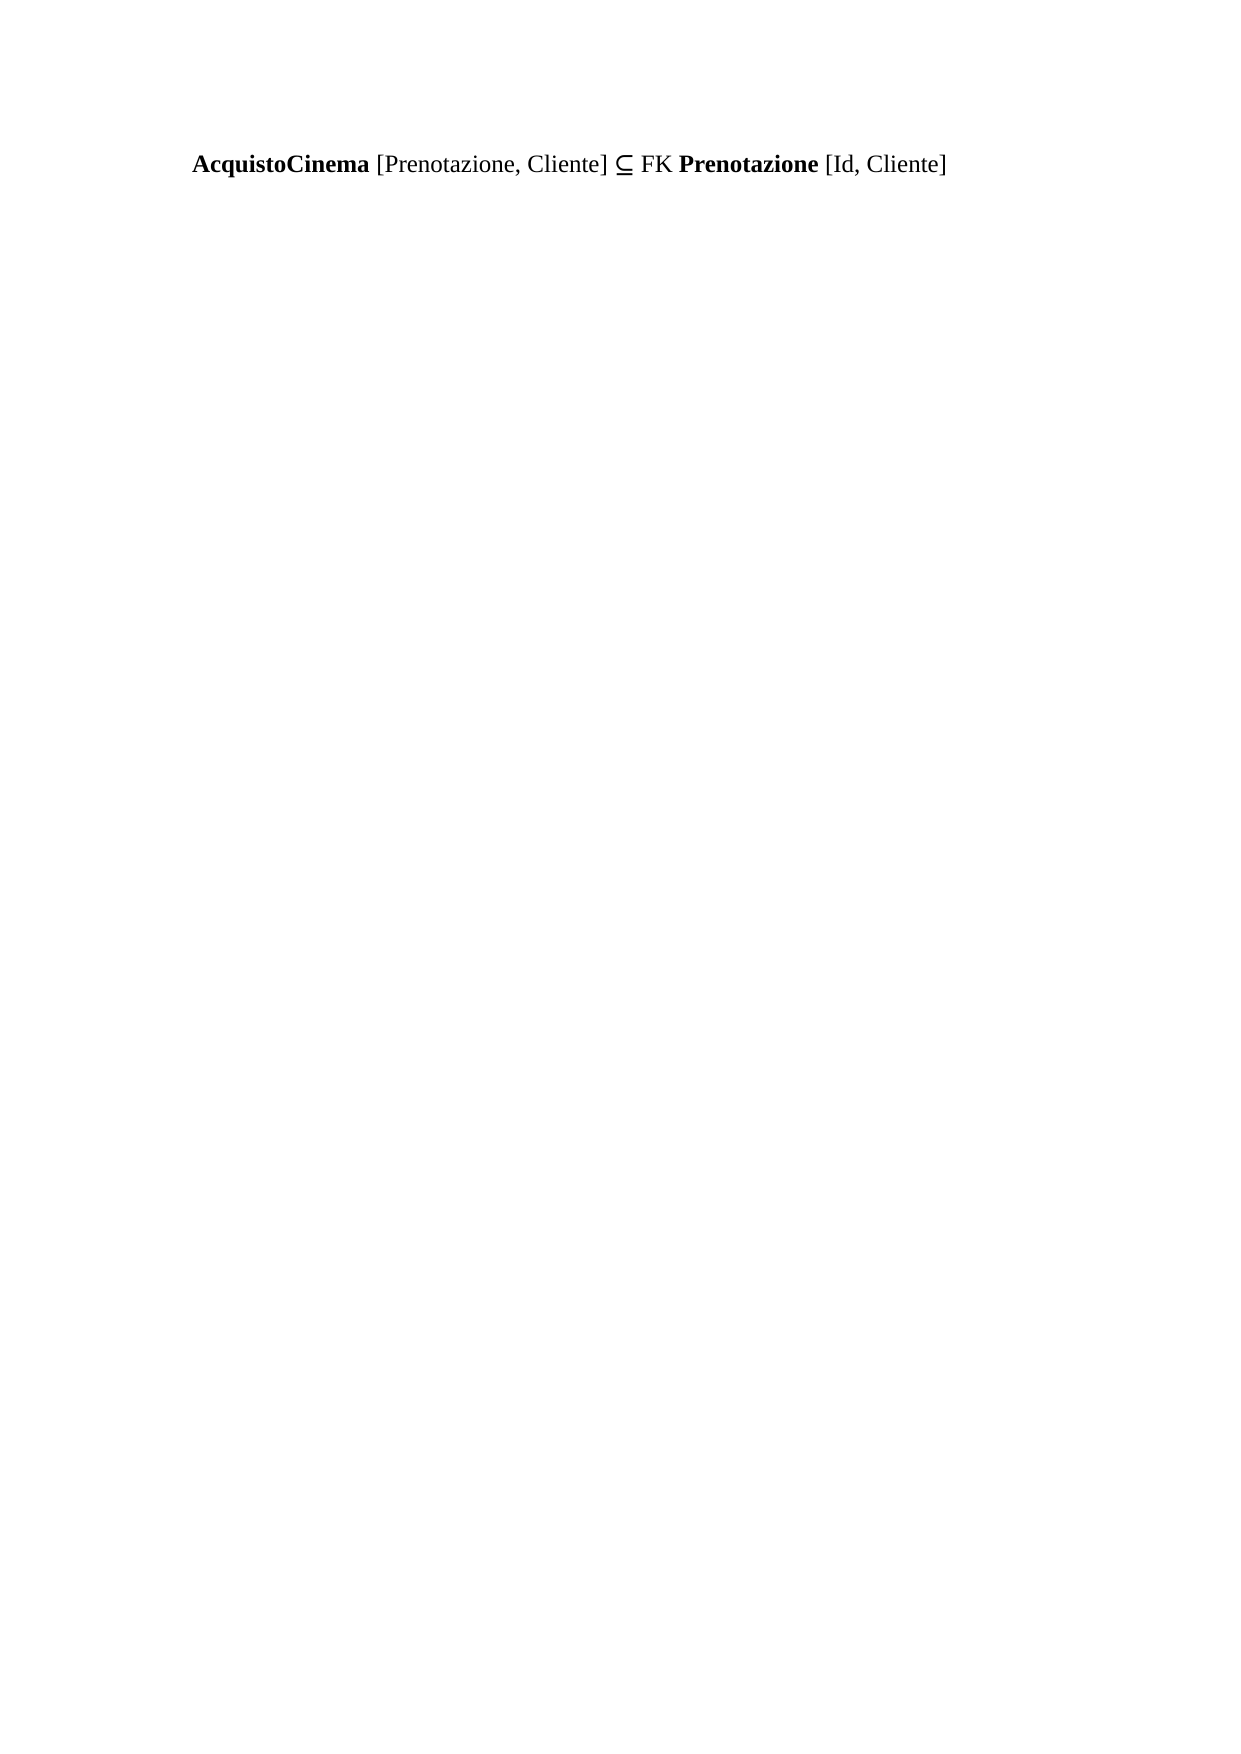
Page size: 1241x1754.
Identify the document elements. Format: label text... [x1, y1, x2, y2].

text AcquistoCinema [Prenotazione, Cliente] ⊆ FK Prenotazione [Id, Cliente] [118, 148, 614, 178]
text AcquistoCinema [Prenotazione, Cliente] ⊆ FK Prenotazione [Id, Cliente] [634, 148, 1122, 178]
